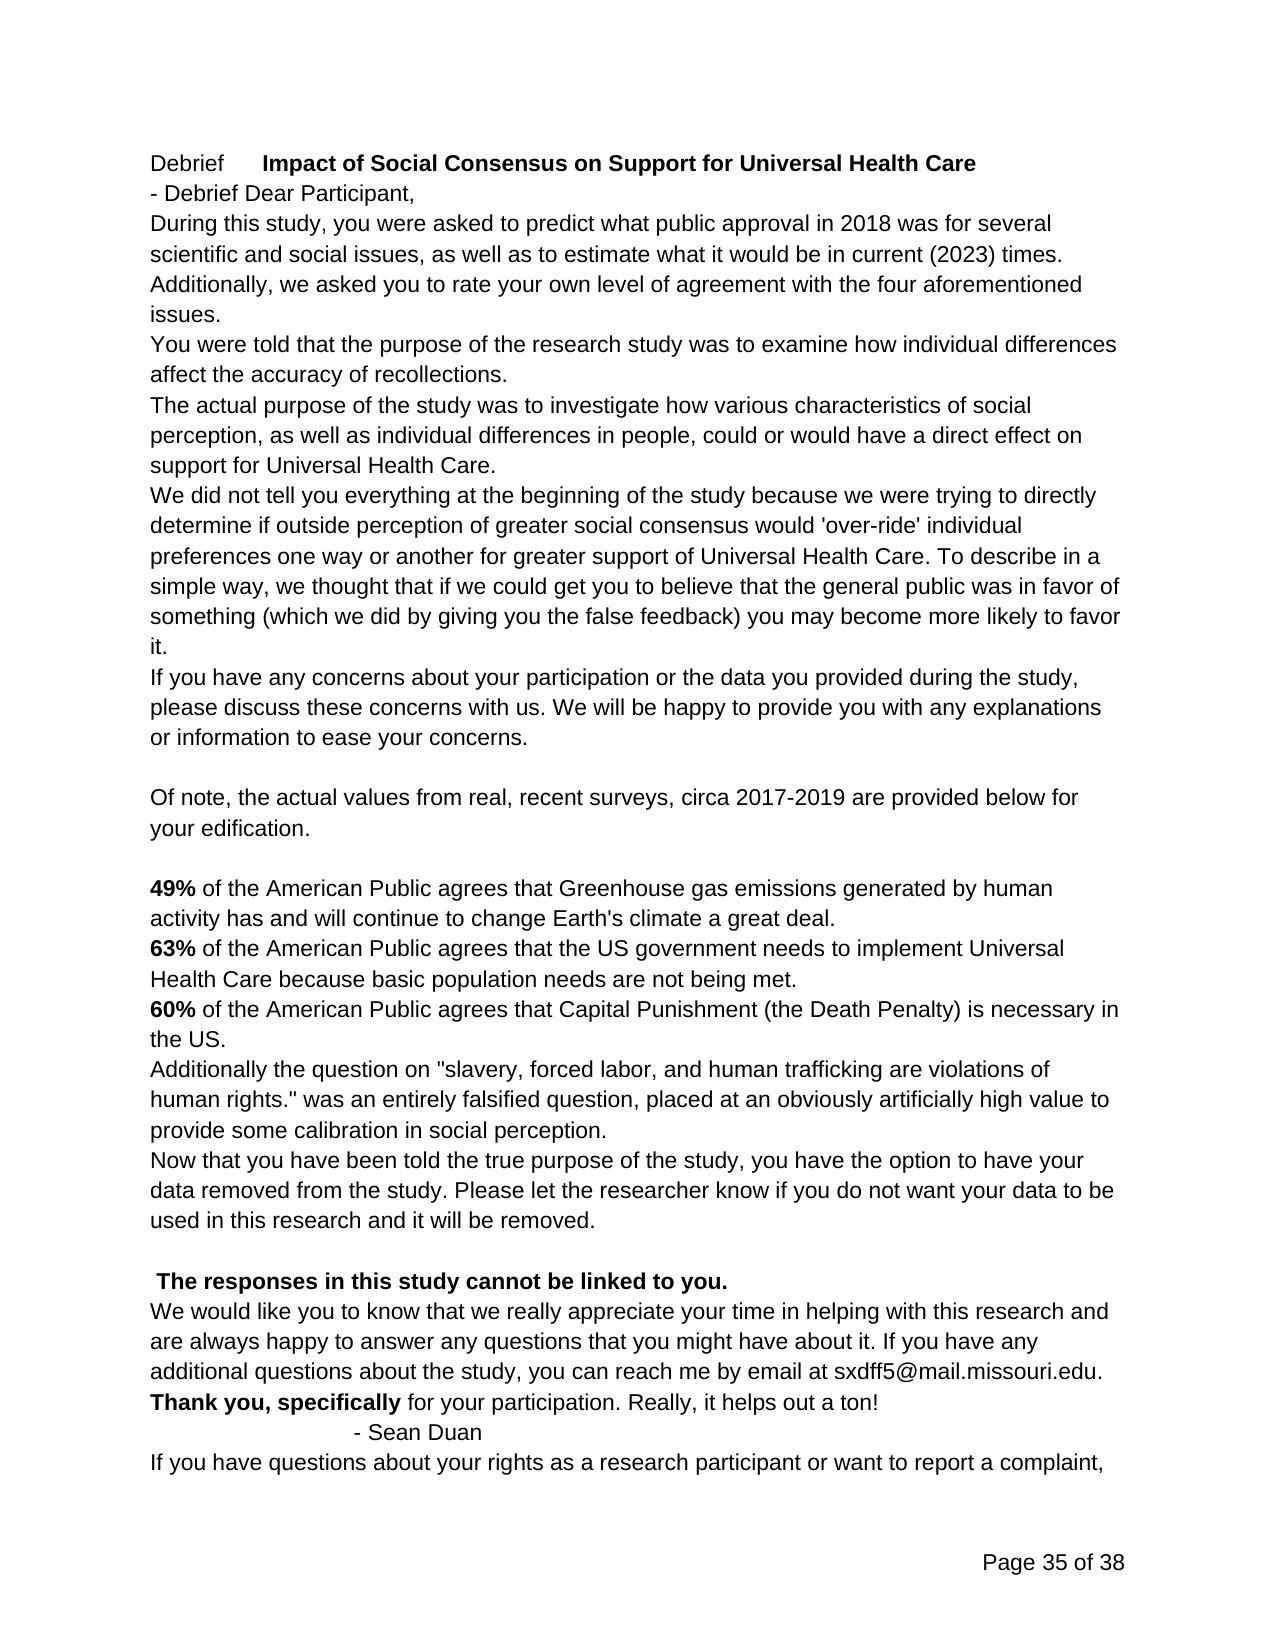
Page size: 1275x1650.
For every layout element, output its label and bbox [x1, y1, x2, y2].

text [150, 150, 1125, 1475]
